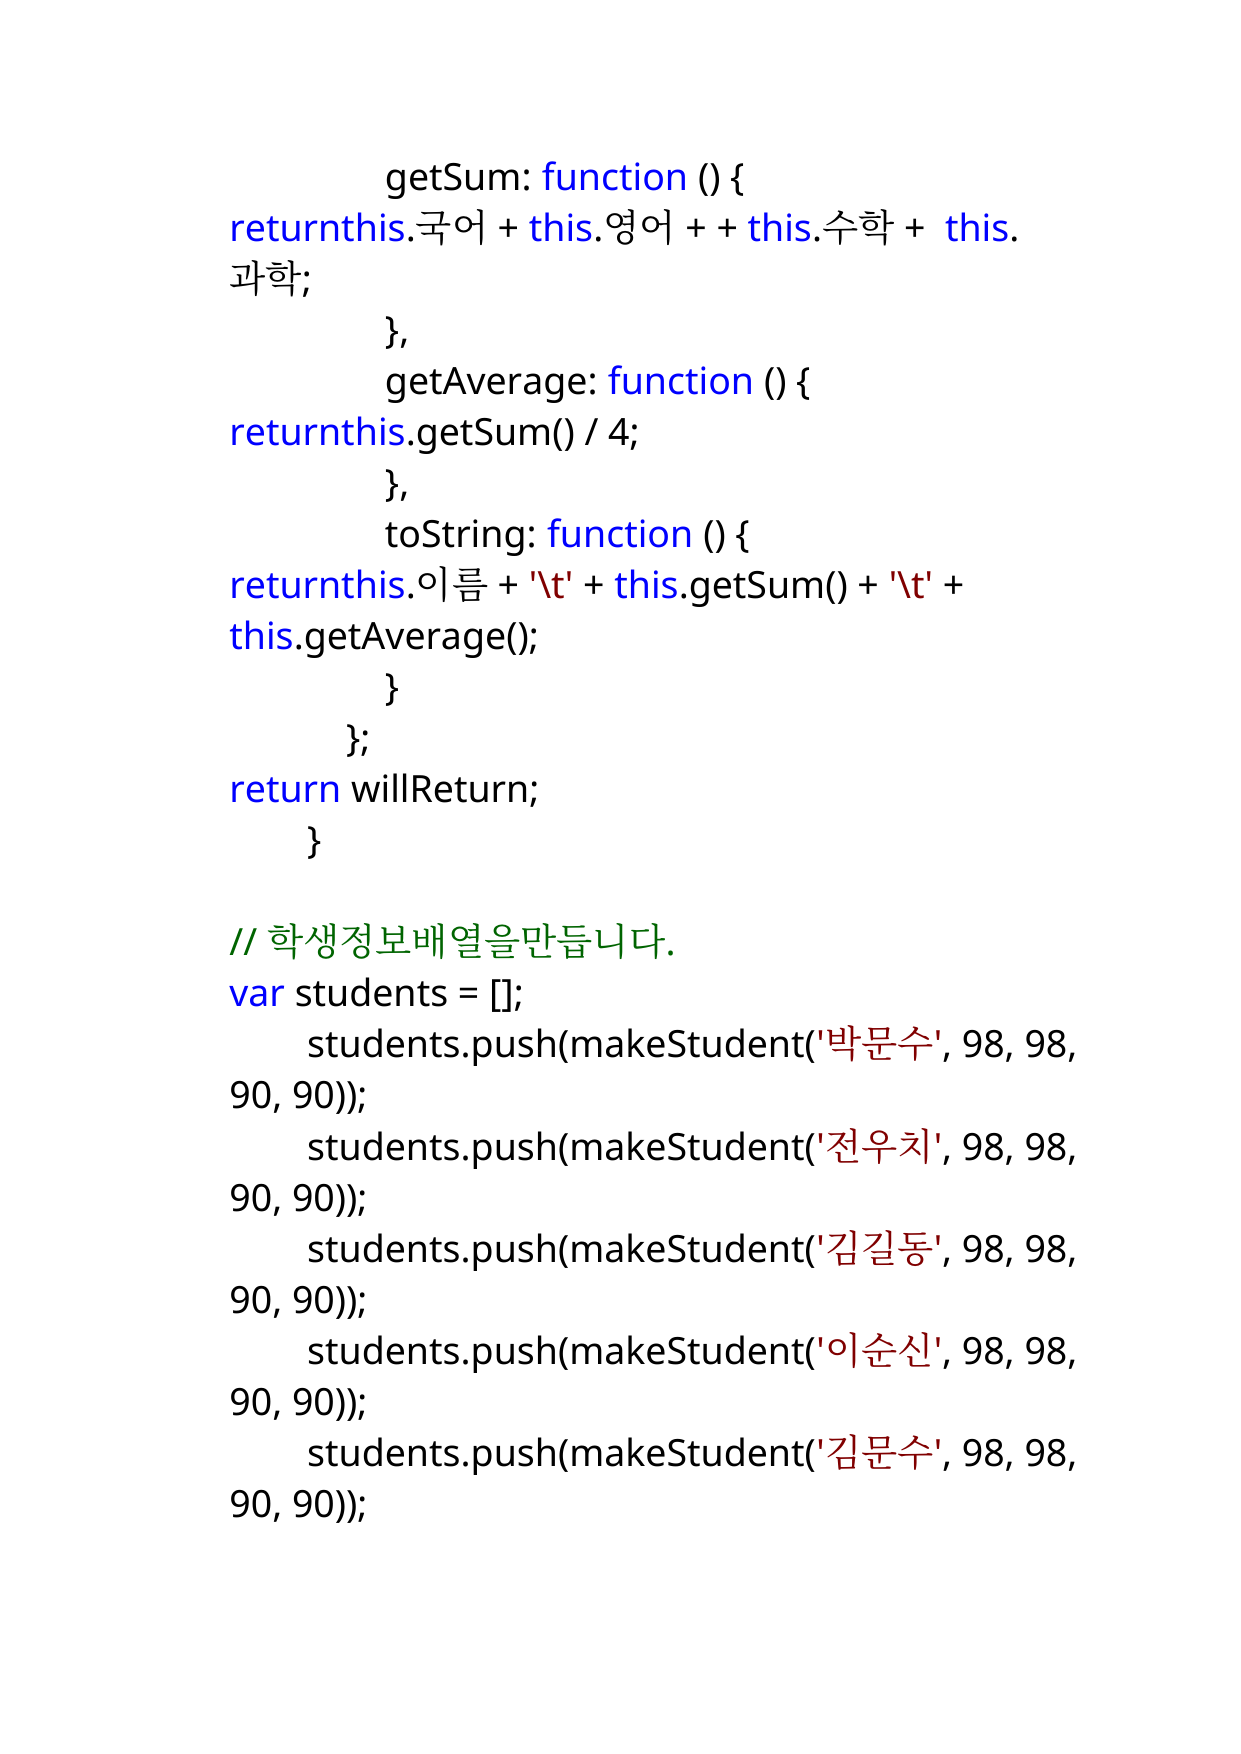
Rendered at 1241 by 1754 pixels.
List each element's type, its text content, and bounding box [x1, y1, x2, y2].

text }, [229, 456, 1090, 507]
text students.push(makeStudent('김길동', 98, 98, 90, 90)); [229, 1222, 1090, 1324]
text toString: function () { [229, 507, 1090, 558]
text returnthis.국어 + this.영어 + + this.수학 + this.과학; [229, 201, 1090, 303]
text returnthis.getSum() / 4; [229, 405, 1090, 456]
text students.push(makeStudent('박문수', 98, 98, 90, 90)); [229, 1018, 1090, 1120]
text getSum: function () { [229, 150, 1090, 201]
text students.push(makeStudent('이순신', 98, 98, 90, 90)); [229, 1324, 1090, 1426]
text // 학생정보배열을만듭니다. [229, 916, 1090, 967]
text students.push(makeStudent('전우치', 98, 98, 90, 90)); [229, 1120, 1090, 1222]
text getAverage: function () { [229, 354, 1090, 405]
text } [229, 813, 1090, 864]
text } [229, 660, 1090, 711]
text students.push(makeStudent('김문수', 98, 98, 90, 90)); [229, 1426, 1090, 1528]
text var students = []; [229, 967, 1090, 1018]
text returnthis.이름 + '\t' + this.getSum() + '\t' + this.getAverage(); [229, 558, 1090, 660]
text }, [229, 303, 1090, 354]
text return willReturn; [229, 762, 1090, 813]
text }; [229, 711, 1090, 762]
